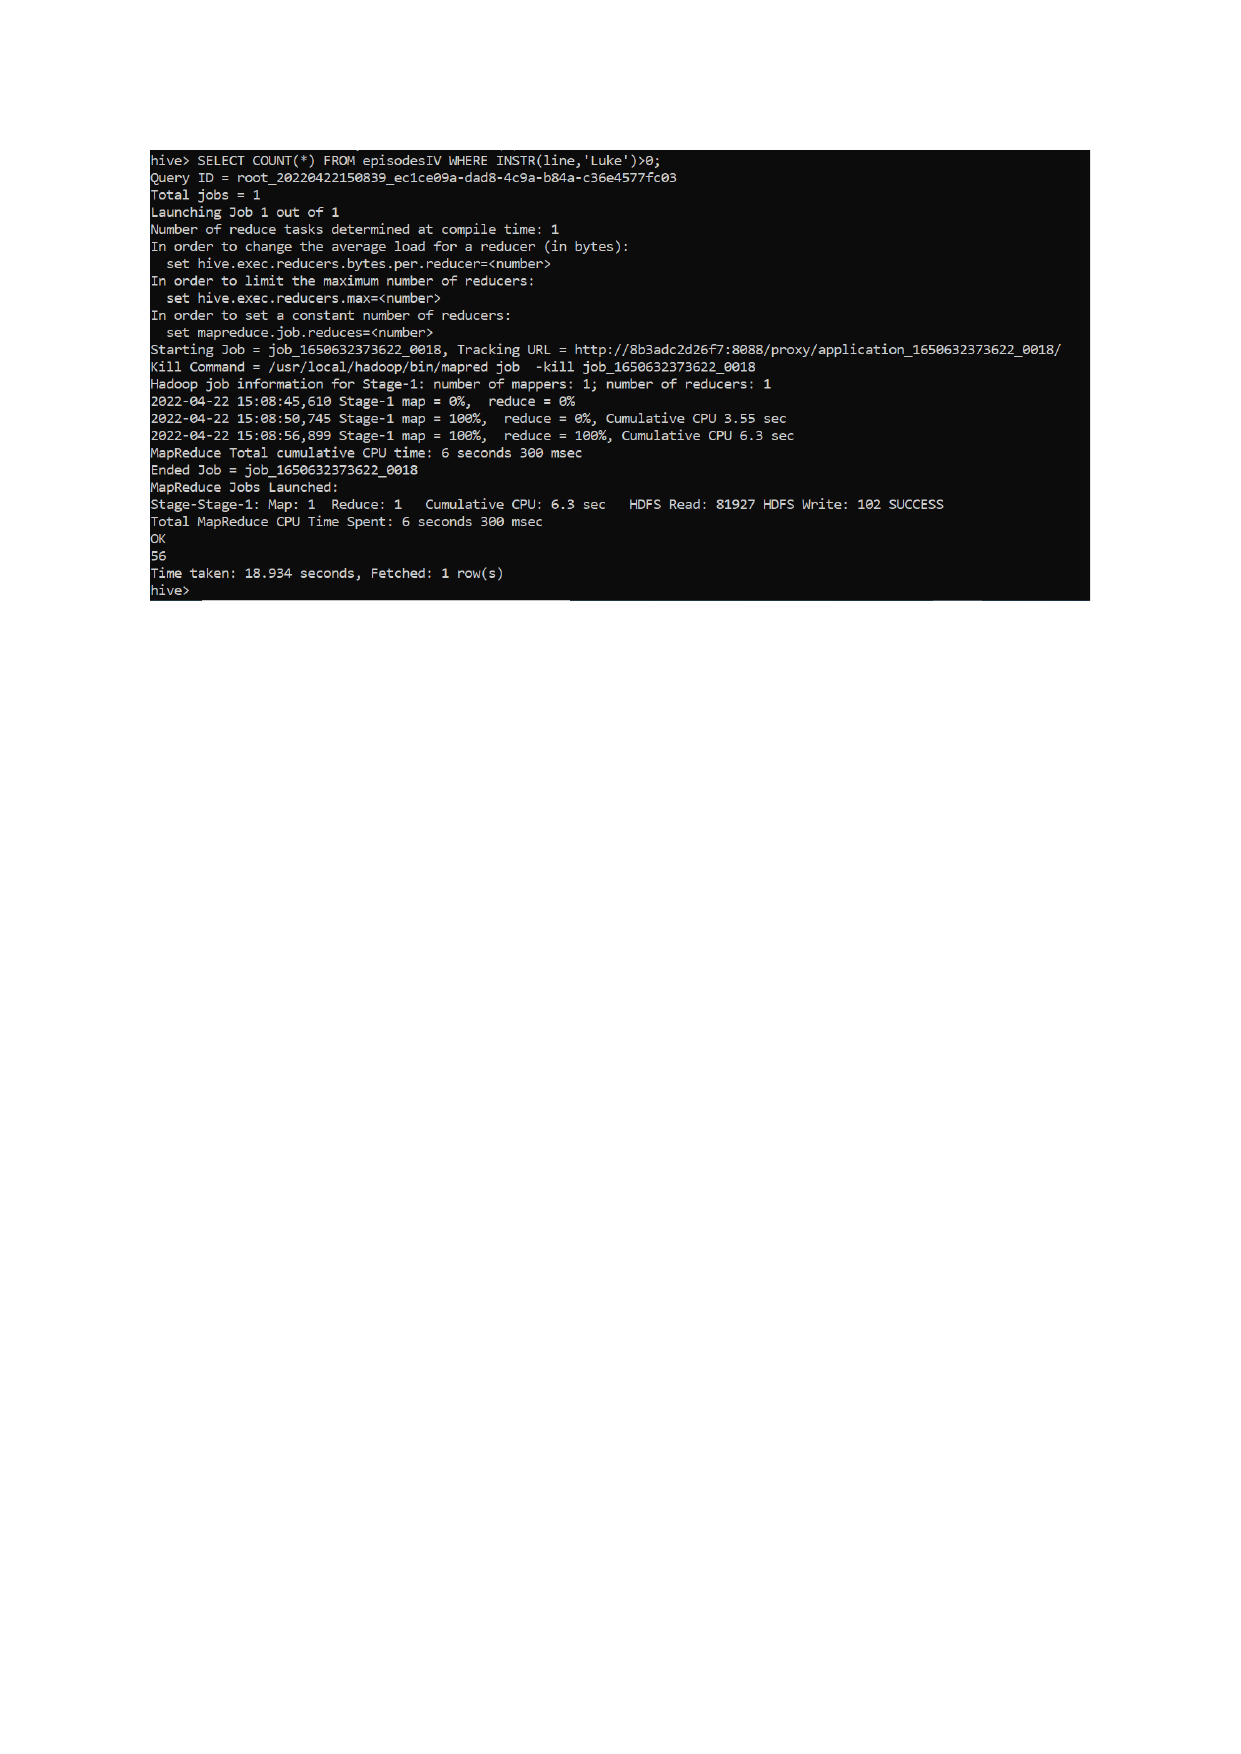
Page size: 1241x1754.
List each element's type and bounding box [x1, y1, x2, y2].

picture [150, 150, 1091, 601]
